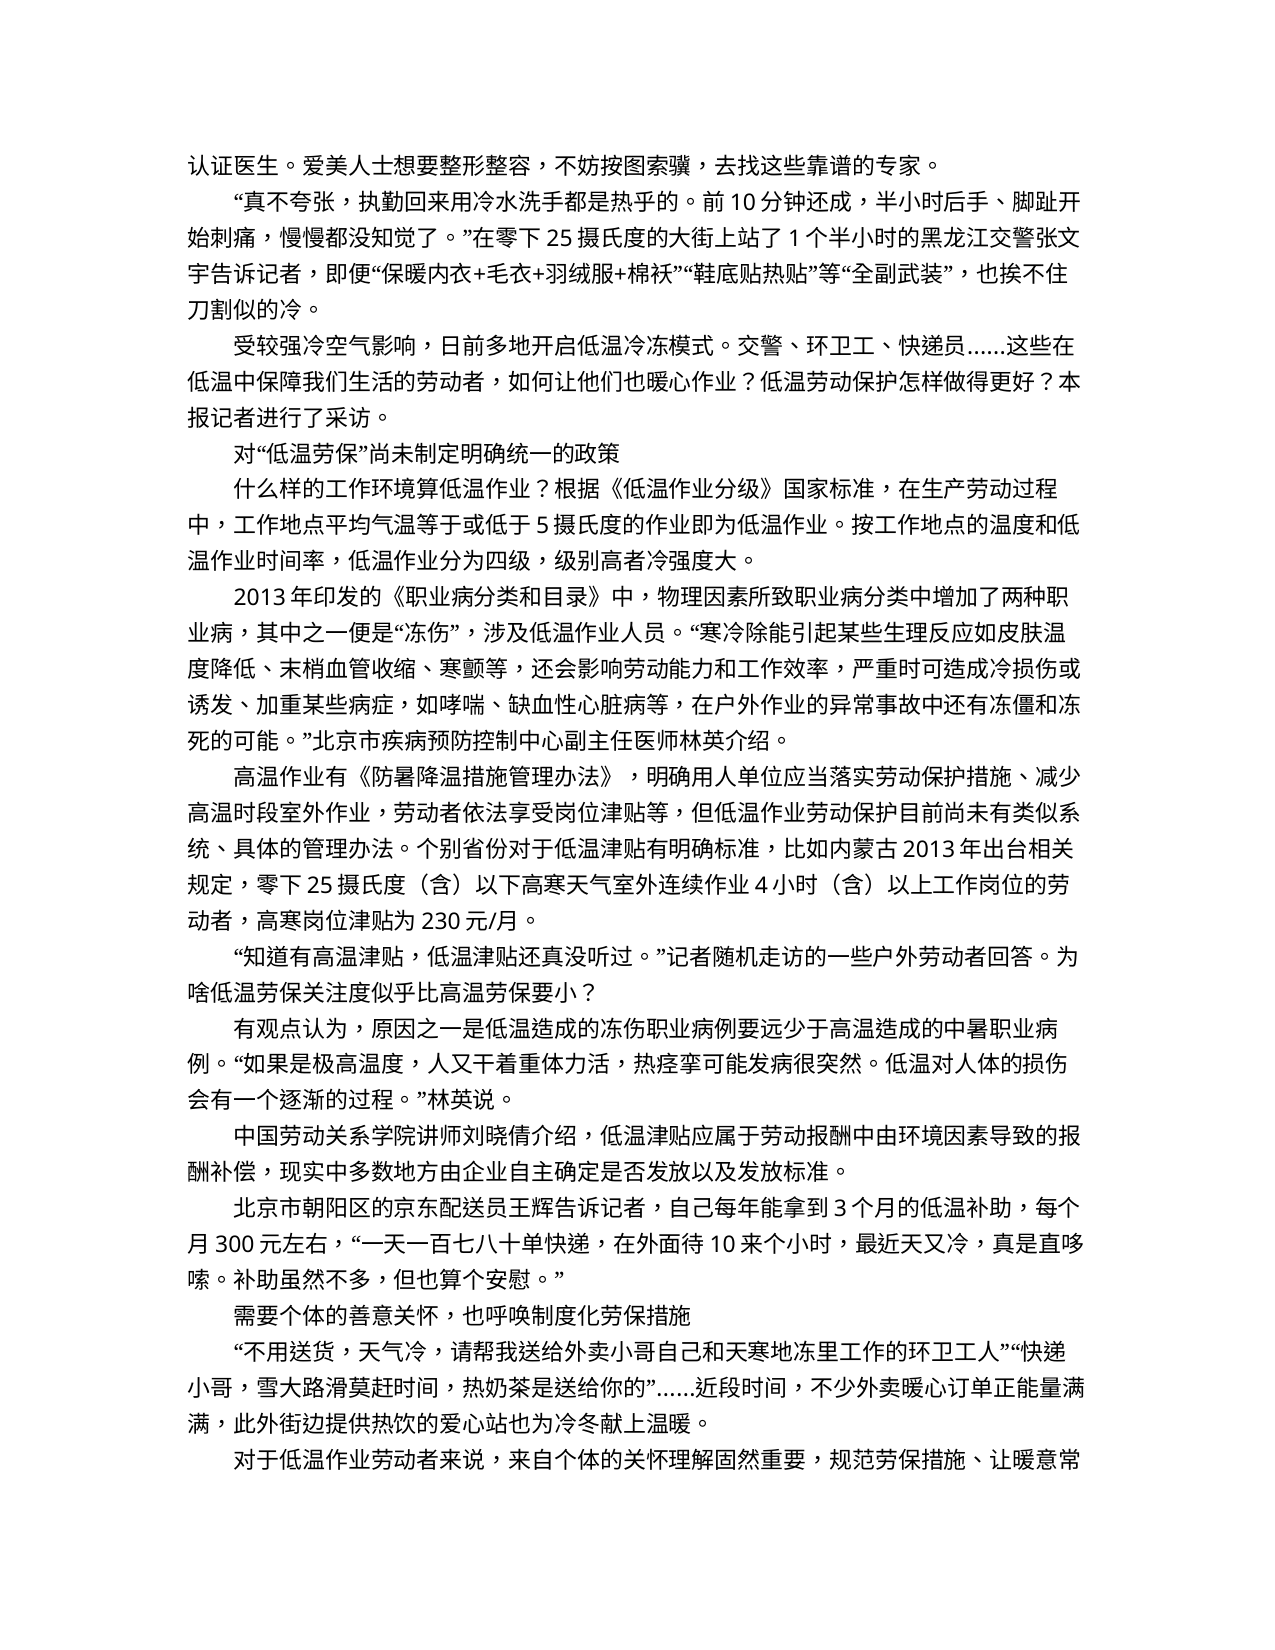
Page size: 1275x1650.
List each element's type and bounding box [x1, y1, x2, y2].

text [187, 150, 1087, 1475]
